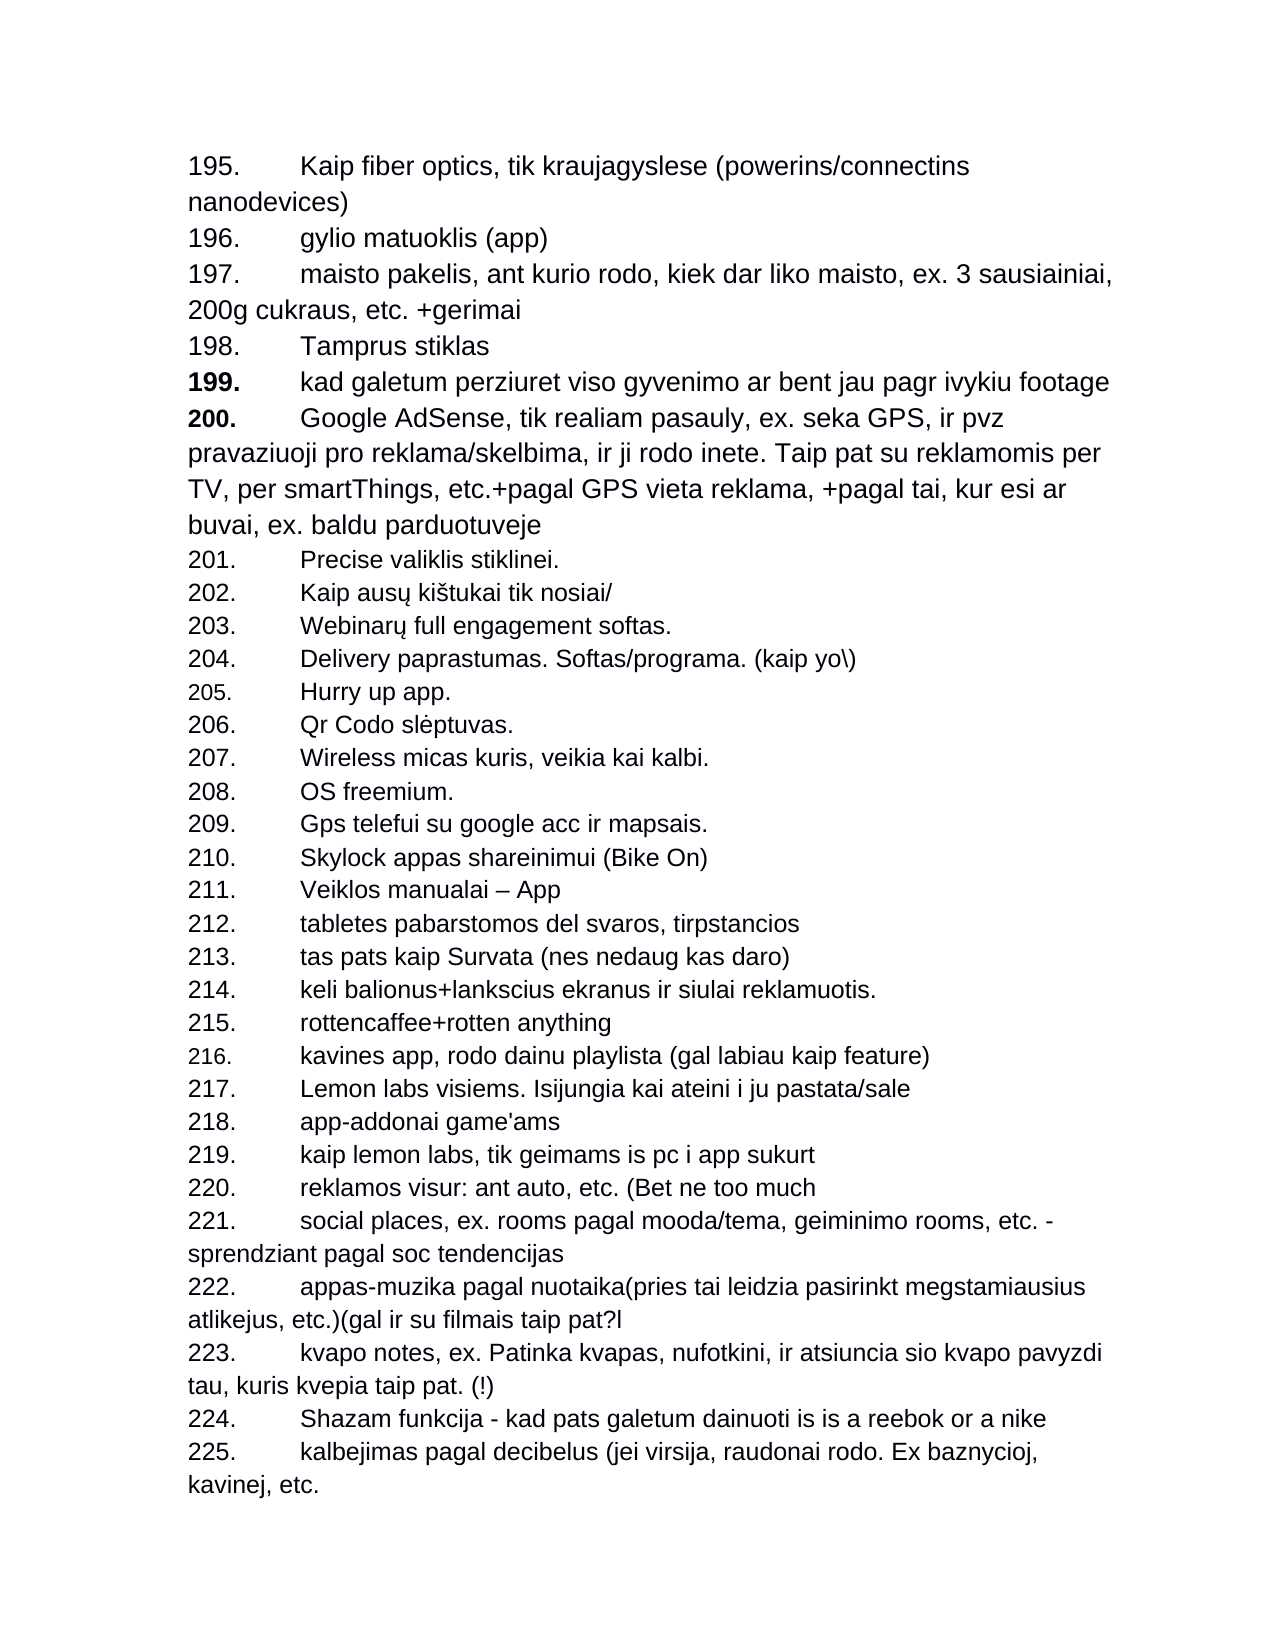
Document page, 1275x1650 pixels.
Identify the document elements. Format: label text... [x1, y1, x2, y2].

list OS freemium. [188, 776, 1125, 805]
list Delivery paprastumas. Softas/programa. (kaip yo\) [188, 644, 1125, 673]
list reklamos visur: ant auto, etc. (Bet ne too much [188, 1173, 1125, 1201]
list kaip lemon labs, tik geimams is pc i app sukurt [188, 1140, 1125, 1168]
list Qr Codo slėptuvas. [188, 710, 1125, 739]
list kad galetum perziuret viso gyvenimo ar bent jau pagr ivykiu footage [188, 366, 1125, 397]
list Precise valiklis stiklinei. [188, 545, 1125, 574]
list Google AdSense, tik realiam pasauly, ex. seka GPS, ir pvz pravaziuoji pro reklama/skelbima, ir ji rodo inete. Taip pat su reklamomis per TV, per smartThings, etc.+pagal GPS vieta reklama, +pagal tai, kur esi ar buvai, ex. baldu parduotuveje [188, 402, 1125, 541]
list Webinarų full engagement softas. [188, 611, 1125, 640]
list app-addonai game'ams [188, 1107, 1125, 1135]
list social places, ex. rooms pagal mooda/tema, geiminimo rooms, etc. - sprendziant pagal soc tendencijas [188, 1206, 1125, 1267]
list appas-muzika pagal nuotaika(pries tai leidzia pasirinkt megstamiausius atlikejus, etc.)(gal ir su filmais taip pat?l [188, 1272, 1125, 1333]
list Veiklos manualai – App [188, 876, 1125, 904]
list Gps telefui su google acc ir mapsais. [188, 809, 1125, 838]
list rottencaffee+rotten anything [188, 1008, 1125, 1036]
list tas pats kaip Survata (nes nedaug kas daro) [188, 942, 1125, 970]
list maisto pakelis, ant kurio rodo, kiek dar liko maisto, ex. 3 sausiainiai, 200g cukraus, etc. +gerimai [188, 258, 1125, 325]
list Hurry up app. [188, 677, 1125, 706]
list Shazam funkcija - kad pats galetum dainuoti is is a reebok or a nike [188, 1404, 1125, 1433]
list Lemon labs visiems. Isijungia kai ateini i ju pastata/sale [188, 1074, 1125, 1102]
list gylio matuoklis (app) [188, 222, 1125, 253]
list kavines app, rodo dainu playlista (gal labiau kaip feature) [188, 1041, 1125, 1069]
list Kaip ausų kištukai tik nosiai/ [188, 578, 1125, 607]
list kalbejimas pagal decibelus (jei virsija, raudonai rodo. Ex baznycioj, kavinej, etc. [188, 1437, 1125, 1499]
list Skylock appas shareinimui (Bike On) [188, 842, 1125, 871]
list kvapo notes, ex. Patinka kvapas, nufotkini, ir atsiuncia sio kvapo pavyzdi tau, kuris kvepia taip pat. (!) [188, 1338, 1125, 1399]
list keli balionus+lankscius ekranus ir siulai reklamuotis. [188, 974, 1125, 1003]
list Wireless micas kuris, veikia kai kalbi. [188, 743, 1125, 772]
list tabletes pabarstomos del svaros, tirpstancios [188, 908, 1125, 937]
list Tamprus stiklas [188, 330, 1125, 361]
list Kaip fiber optics, tik kraujagyslese (powerins/connectins nanodevices) [188, 150, 1125, 217]
